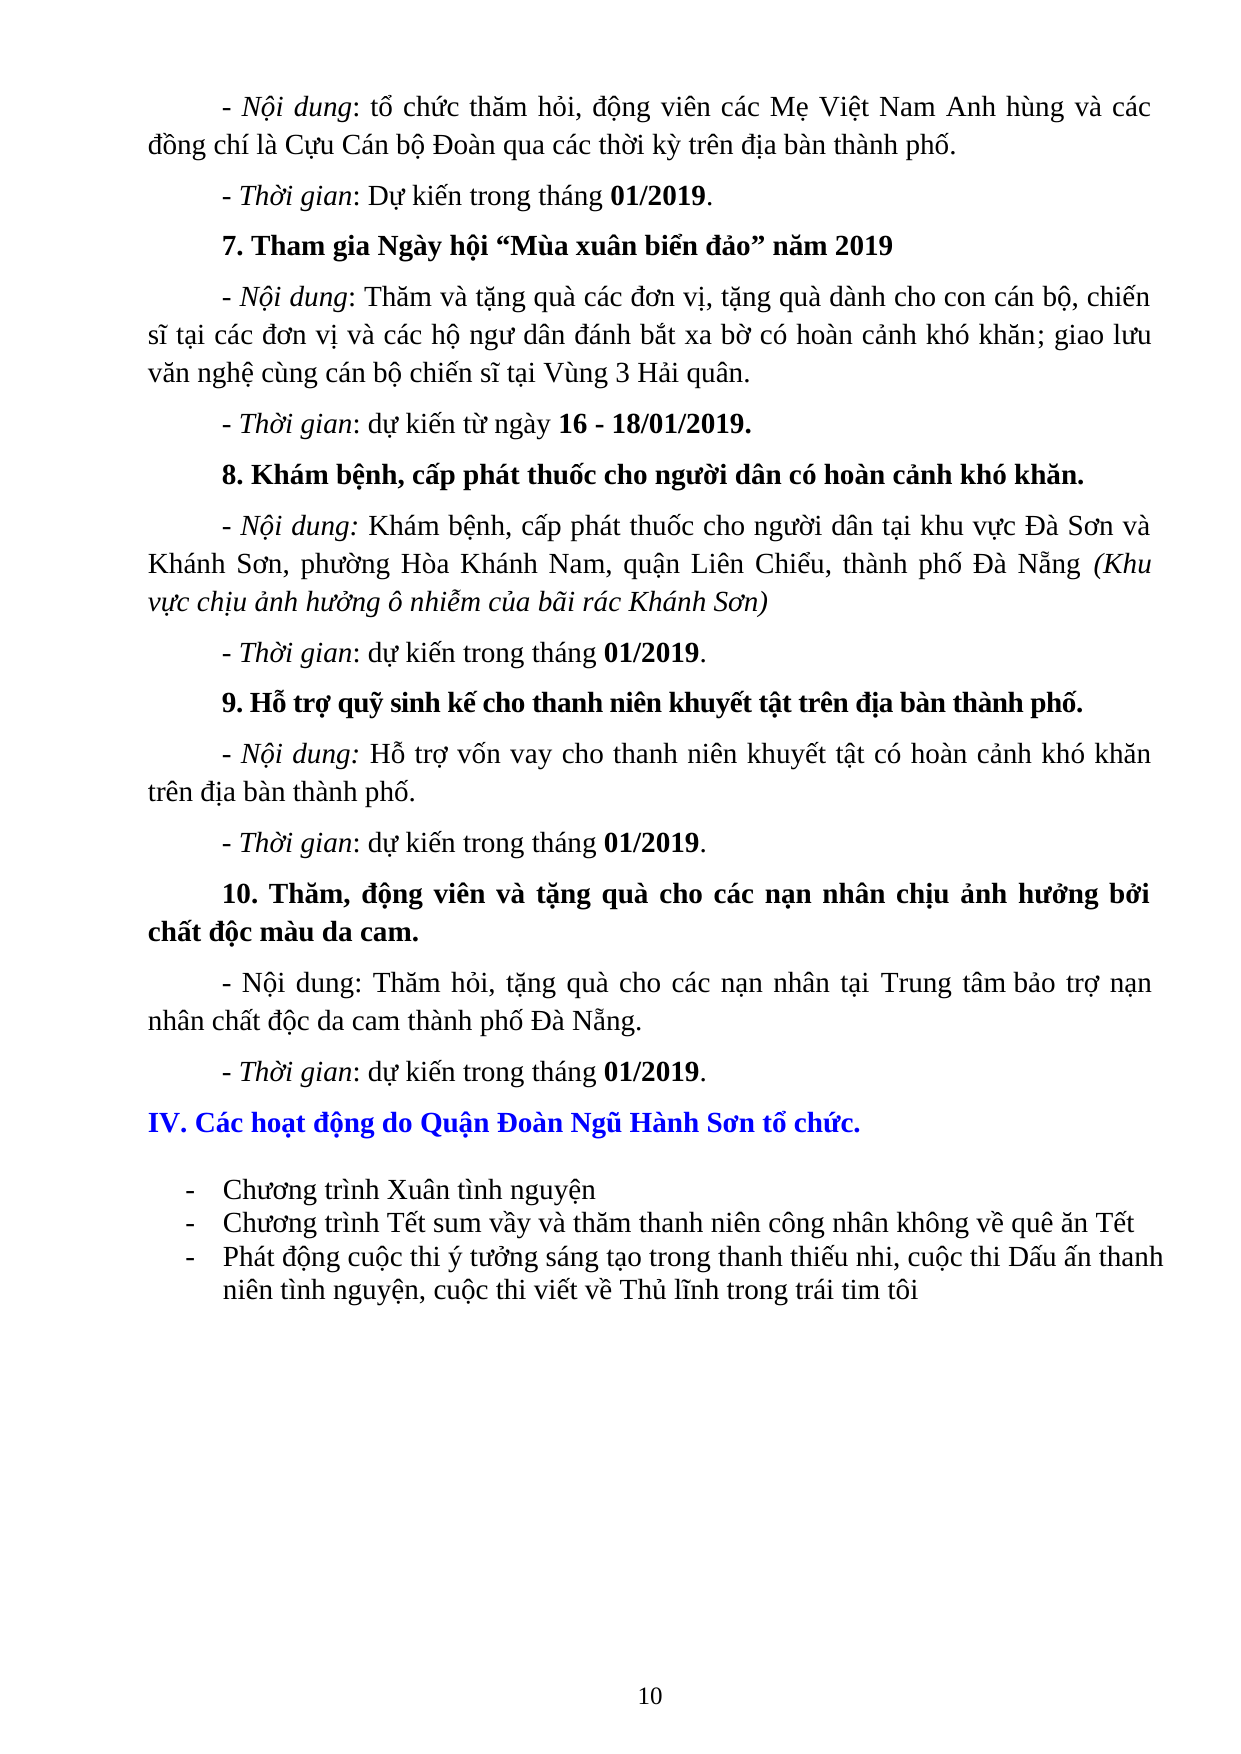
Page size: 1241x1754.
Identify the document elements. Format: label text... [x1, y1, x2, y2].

table_cell Phát động cuộc thi ý tưởng sáng tạo trong thanh thiếu nhi, cuộc thi Dấu ấn thanh niên tình nguyện, cuộc thi viết về Thủ lĩnh trong trái tim tôi [136, 1239, 1188, 1306]
table_header Chương trình Xuân tình nguyện [136, 1172, 1188, 1205]
text - Nội dung: tổ chức thăm hỏi, động viên các Mẹ Việt Nam Anh hùng và các đồng chí là Cựu Cán bộ Đoàn qua các thời kỳ trên địa bàn thành phố. [148, 89, 1152, 160]
text IV. Các hoạt động do Quận Đoàn Ngũ Hành Sơn tổ chức. [148, 1105, 1152, 1138]
text 9. Hỗ trợ quỹ sinh kế cho thanh niên khuyết tật trên địa bàn thành phố. [148, 686, 1152, 719]
text - Thời gian: dự kiến từ ngày 16 - 18/01/2019. [148, 406, 1152, 440]
text - Thời gian: dự kiến trong tháng 01/2019. [148, 825, 1152, 859]
text 10. Thăm, động viên và tặng quà cho các nạn nhân chịu ảnh hưởng bởi chất độc màu da cam. [148, 876, 1152, 948]
text 7. Tham gia Ngày hội “Mùa xuân biển đảo” năm 2019 [148, 228, 1152, 262]
text - Nội dung: Thăm và tặng quà các đơn vị, tặng quà dành cho con cán bộ, chiến sĩ tại các đơn vị và các hộ ngư dân đánh bắt xa bờ có hoàn cảnh khó khăn; giao lưu văn nghệ cùng cán bộ chiến sĩ tại Vùng 3 Hải quân. [148, 279, 1152, 389]
text - Nội dung: Khám bệnh, cấp phát thuốc cho người dân tại khu vực Đà Sơn và Khánh Sơn, phường Hòa Khánh Nam, quận Liên Chiểu, thành phố Đà Nẵng (Khu vực chịu ảnh hưởng ô nhiễm của bãi rác Khánh Sơn) [148, 508, 1152, 618]
text - Nội dung: Thăm hỏi, tặng quà cho các nạn nhân tại Trung tâm bảo trợ nạn nhân chất độc da cam thành phố Đà Nẵng. [148, 965, 1152, 1037]
table_cell Chương trình Tết sum vầy và thăm thanh niên công nhân không về quê ăn Tết [136, 1205, 1188, 1239]
text - Thời gian: dự kiến trong tháng 01/2019. [148, 1054, 1152, 1087]
text - Thời gian: Dự kiến trong tháng 01/2019. [148, 178, 1152, 211]
text - Nội dung: Hỗ trợ vốn vay cho thanh niên khuyết tật có hoàn cảnh khó khăn trên địa bàn thành phố. [148, 736, 1152, 808]
text - Thời gian: dự kiến trong tháng 01/2019. [148, 635, 1152, 668]
text 8. Khám bệnh, cấp phát thuốc cho người dân có hoàn cảnh khó khăn. [148, 457, 1152, 491]
